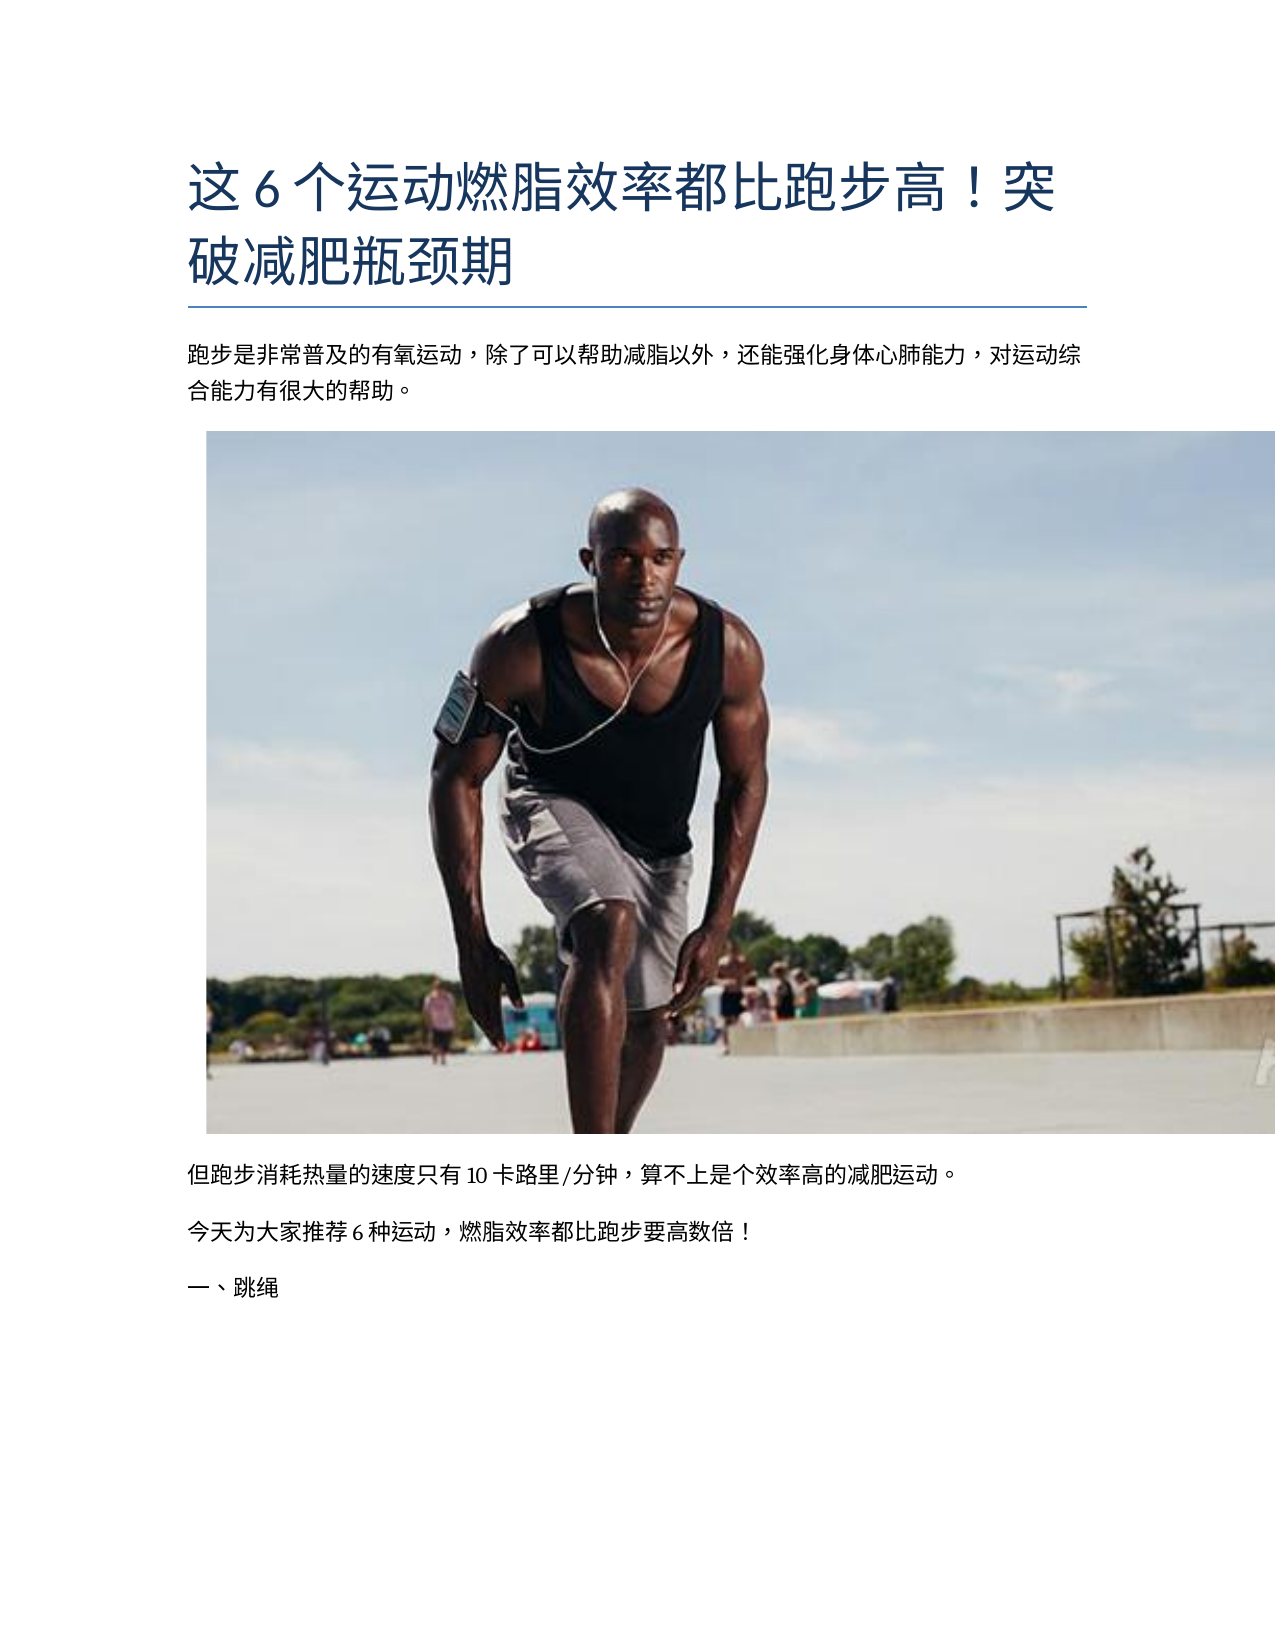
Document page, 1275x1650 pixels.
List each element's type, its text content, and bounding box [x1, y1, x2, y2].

picture [206, 431, 1275, 1134]
title 这6个运动燃脂效率都比跑步高！突破减肥瓶颈期 [187, 150, 1087, 308]
text 但跑步消耗热量的速度只有10卡路里/分钟，算不上是个效率高的减肥运动。 [187, 1159, 1087, 1190]
text 跑步是非常普及的有氧运动，除了可以帮助减脂以外，还能强化身体心肺能力，对运动综合能力有很大的帮助。 [187, 339, 1087, 406]
text 今天为大家推荐6种运动，燃脂效率都比跑步要高数倍！ [187, 1215, 1087, 1247]
text 一、跳绳 [187, 1272, 1087, 1303]
